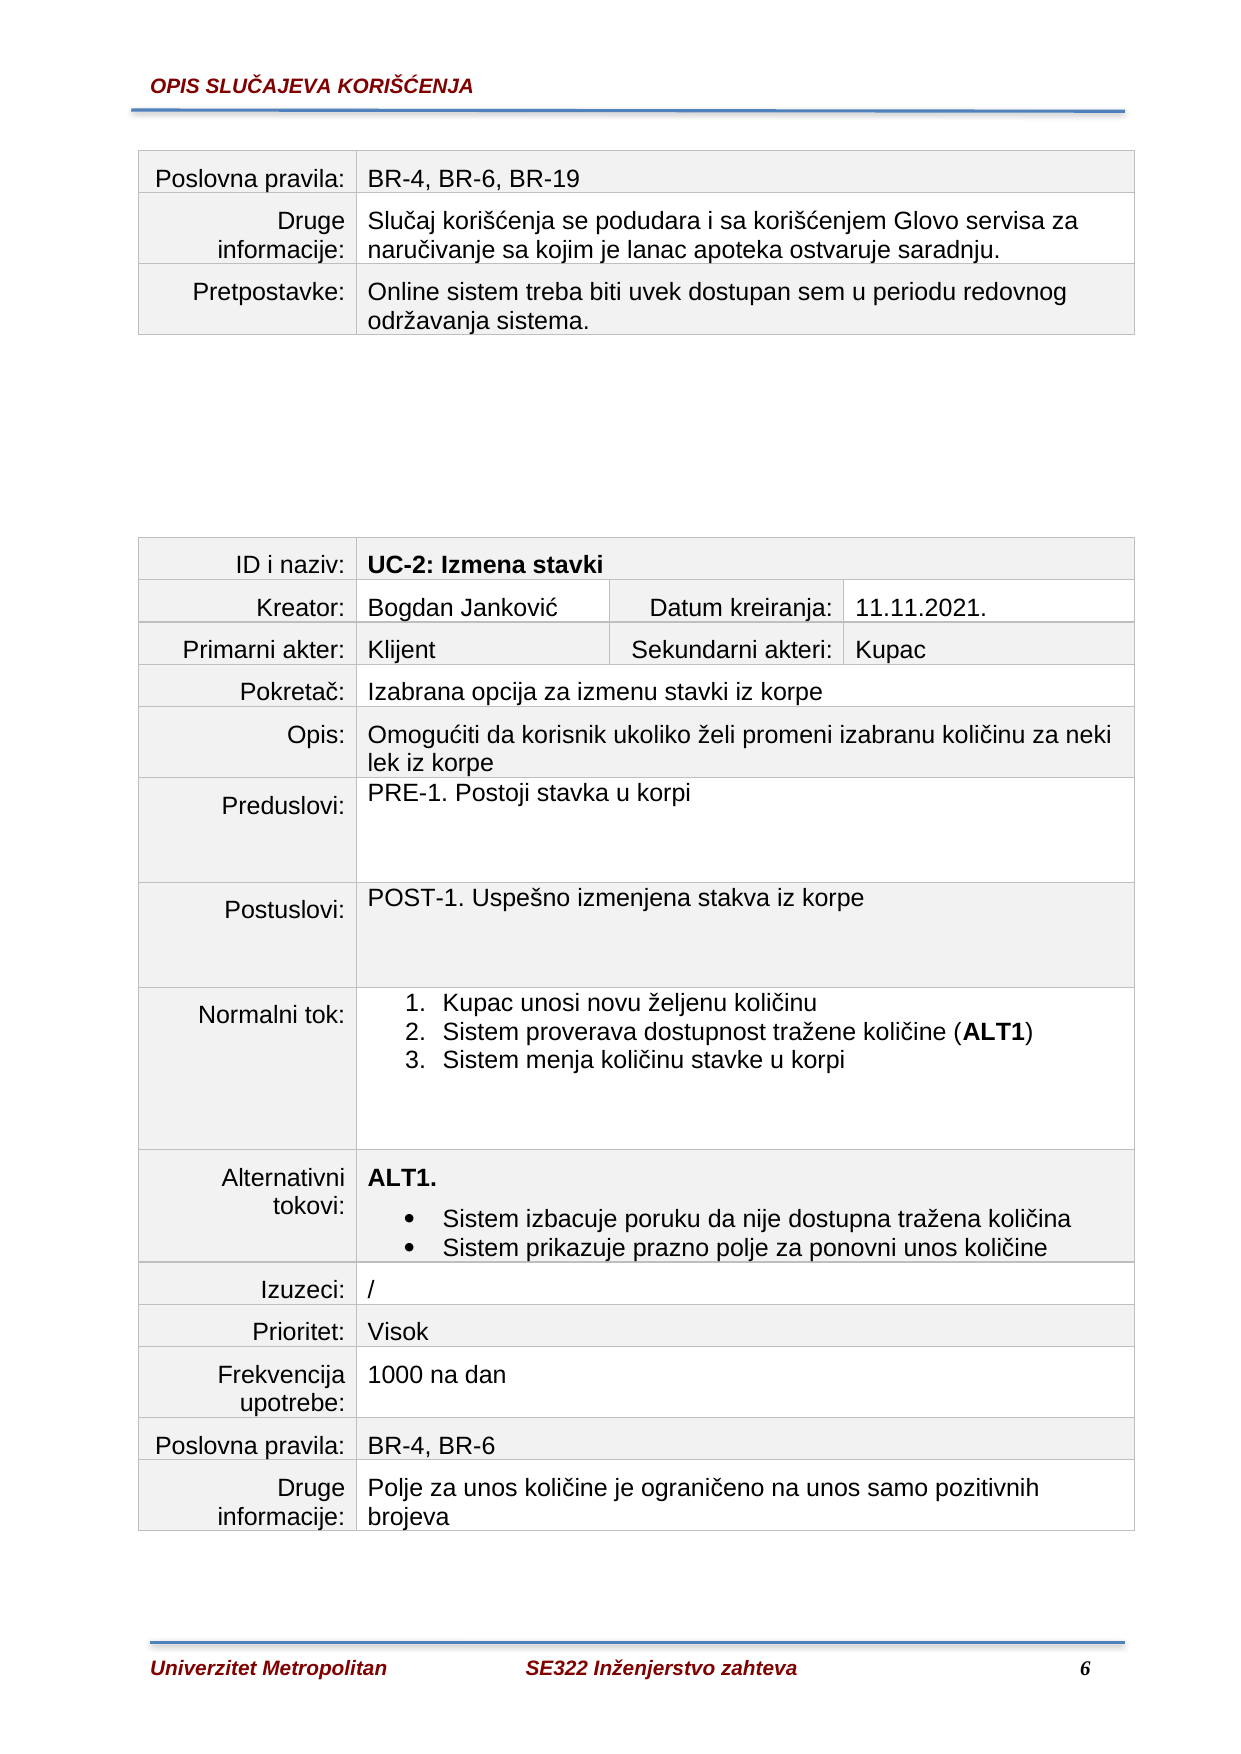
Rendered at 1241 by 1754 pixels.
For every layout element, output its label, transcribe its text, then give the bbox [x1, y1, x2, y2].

table_cell Pretpostavke: [139, 264, 356, 334]
table_cell Druge informacije: [139, 1460, 356, 1530]
table_cell Izabrana opcija za izmenu stavki iz korpe [357, 665, 1134, 706]
table_cell Postuslovi: [139, 883, 356, 987]
table_cell Opis: [139, 707, 356, 777]
table_cell Prioritet: [139, 1305, 356, 1346]
table_cell Visok [357, 1305, 1134, 1346]
table_cell Datum kreiranja: [610, 580, 843, 621]
table_cell Pokretač: [139, 665, 356, 706]
table_cell Poslovna pravila: [139, 1418, 356, 1459]
table_cell Alternativni tokovi: [139, 1150, 356, 1261]
table_cell Primarni akter: [139, 623, 356, 664]
table_cell Online sistem treba biti uvek dostupan sem u periodu redovnog održavanja sistema. [357, 264, 1134, 334]
table_header ID i naziv: [139, 538, 356, 579]
table_cell Frekvencija upotrebe: [139, 1347, 356, 1417]
table_cell POST-1. Uspešno izmenjena stakva iz korpe [357, 883, 1134, 987]
table_cell Preduslovi: [139, 778, 356, 882]
table_cell BR-4, BR-6 [357, 1418, 1134, 1459]
table_cell Klijent [357, 623, 609, 664]
table_cell 11.11.2021. [844, 580, 1134, 621]
table_cell Kreator: [139, 580, 356, 621]
table_cell Polje za unos količine je ograničeno na unos samo pozitivnih brojeva [357, 1460, 1134, 1530]
table_cell Poslovna pravila: [139, 151, 356, 192]
table_cell Slučaj korišćenja se podudara i sa korišćenjem Glovo servisa za naručivanje sa kojim je lanac apoteka ostvaruje saradnju. [357, 193, 1134, 263]
table_cell / [357, 1263, 1134, 1304]
table_cell ALT1. Sistem izbacuje poruku da nije dostupna tražena količina Sistem prikazuje prazno polje za ponovni unos količine [357, 1150, 1134, 1261]
table_cell Druge informacije: [139, 193, 356, 263]
table_cell Bogdan Janković [357, 580, 609, 621]
table_cell Sekundarni akteri: [610, 623, 843, 664]
table_cell Izuzeci: [139, 1263, 356, 1304]
table_cell Omogućiti da korisnik ukoliko želi promeni izabranu količinu za neki lek iz korpe [357, 707, 1134, 777]
table_header UC-2: Izmena stavki [357, 538, 1134, 579]
table_cell PRE-1. Postoji stavka u korpi [357, 778, 1134, 882]
table_cell Normalni tok: [139, 988, 356, 1149]
table_cell BR-4, BR-6, BR-19 [357, 151, 1134, 192]
table_cell Kupac [844, 623, 1134, 664]
table_cell Kupac unosi novu željenu količinu Sistem proverava dostupnost tražene količine (ALT1) Sistem menja količinu stavke u korpi [357, 988, 1134, 1149]
table_cell 1000 na dan [357, 1347, 1134, 1417]
